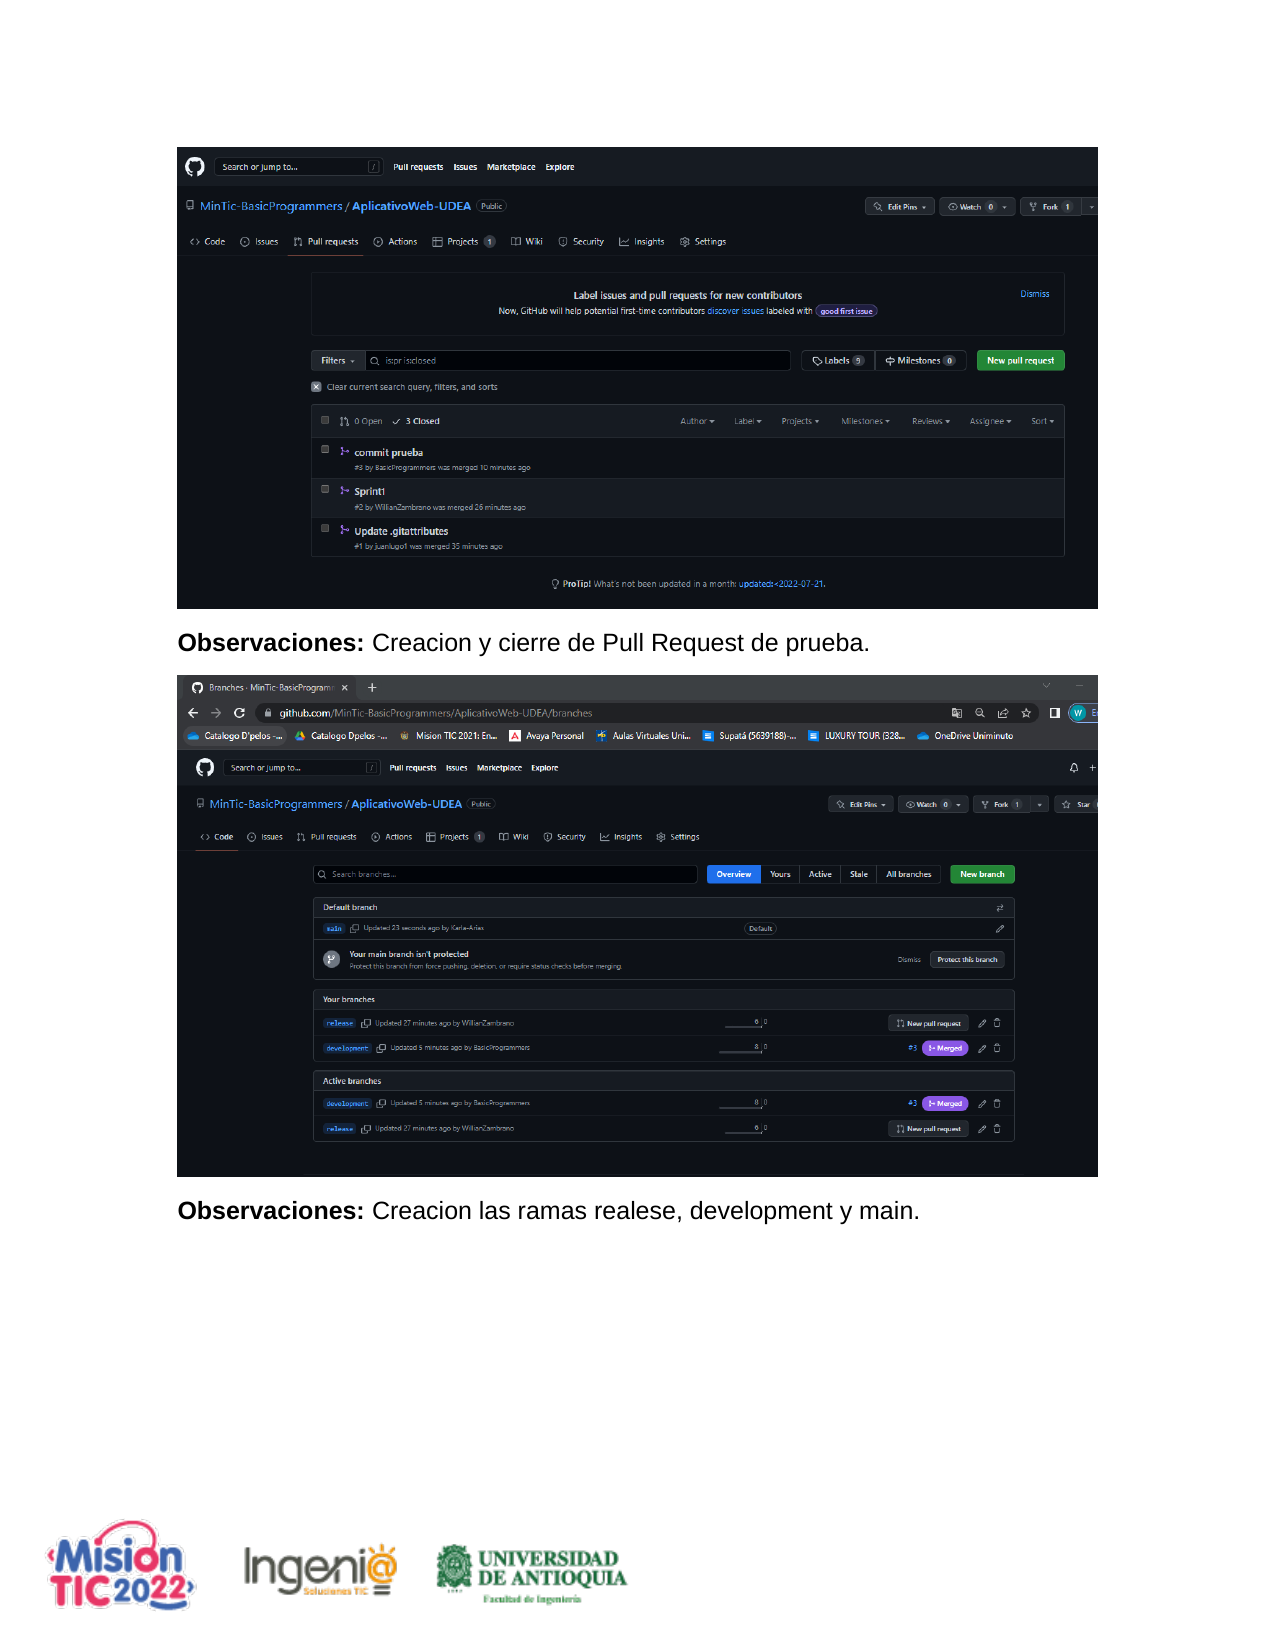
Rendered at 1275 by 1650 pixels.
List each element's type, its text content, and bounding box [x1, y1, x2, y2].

text Observaciones: Creacion y cierre de Pull Request de prueba. [177, 627, 1098, 656]
picture [177, 675, 1098, 1177]
text Observaciones: Creacion las ramas realese, development y main. [177, 1196, 1098, 1224]
picture [43, 1518, 633, 1612]
picture [177, 147, 1098, 609]
